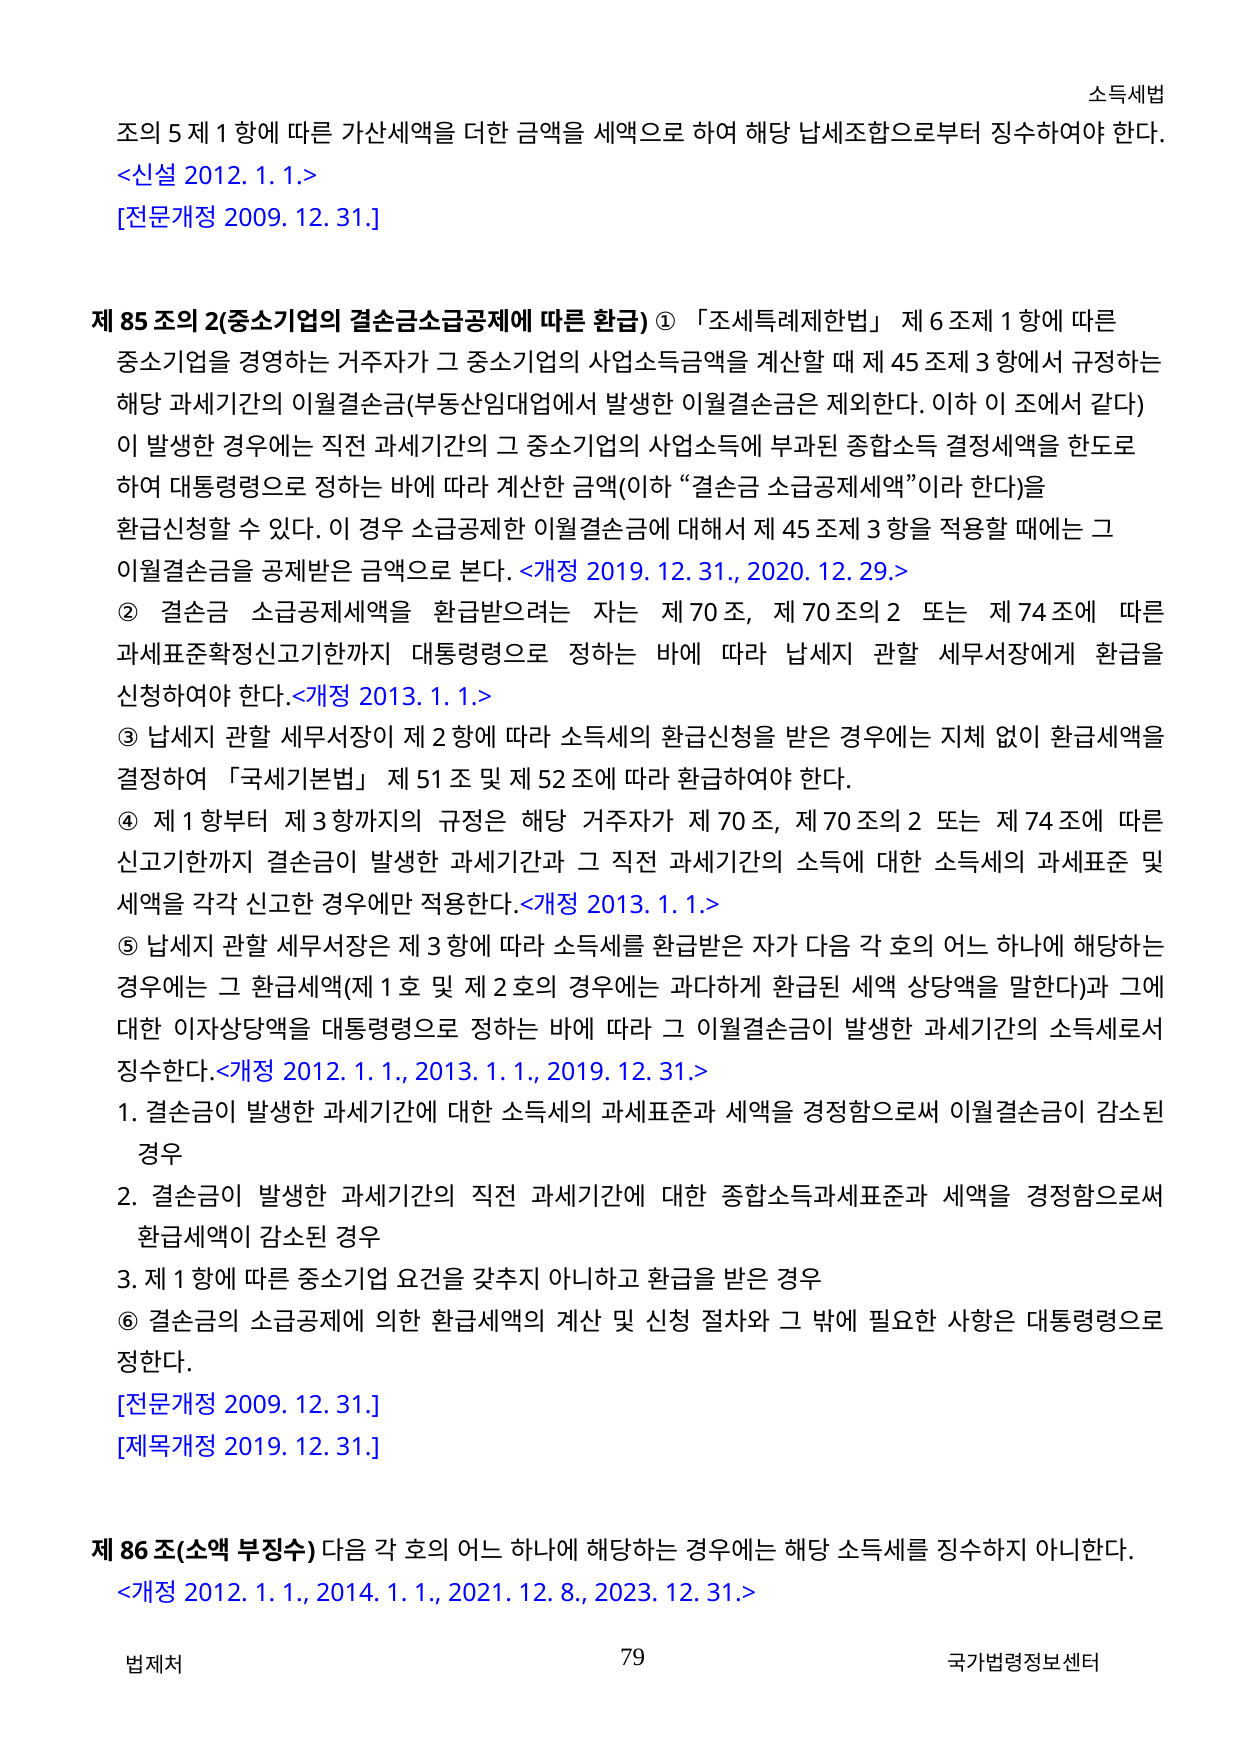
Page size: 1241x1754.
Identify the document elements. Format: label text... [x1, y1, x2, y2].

text 제86조(소액 부징수) 다음 각 호의 어느 하나에 해당하는 경우에는 해당 소득세를 징수하지 아니한다. <개정 2012. 1. 1., 2014. 1. 1., 2021. 12. 8., 2023. 12. 31.> [92, 1525, 1165, 1608]
text [제목개정 2019. 12. 31.] [117, 1421, 1165, 1462]
text 2. 결손금이 발생한 과세기간의 직전 과세기간에 대한 종합소득과세표준과 세액을 경정함으로써 환급세액이 감소된 경우 [117, 1171, 1165, 1254]
text [전문개정 2009. 12. 31.] [117, 1379, 1165, 1421]
text 1. 결손금이 발생한 과세기간에 대한 소득세의 과세표준과 세액을 경정함으로써 이월결손금이 감소된 경우 [117, 1087, 1165, 1171]
text ⑥ 결손금의 소급공제에 의한 환급세액의 계산 및 신청 절차와 그 밖에 필요한 사항은 대통령령으로 정한다. [117, 1296, 1165, 1379]
text ⑤ 납세지 관할 세무서장은 제3항에 따라 소득세를 환급받은 자가 다음 각 호의 어느 하나에 해당하는 경우에는 그 환급세액(제1호 및 제2호의 경우에는 과다하게 환급된 세액 상당액을 말한다)과 그에 대한 이자상당액을 대통령령으로 정하는 바에 따라 그 이월결손금이 발생한 과세기간의 소득세로서 징수한다.<개정 2012. 1. 1., 2013. 1. 1., 2019. 12. 31.> [117, 921, 1165, 1087]
text ④ 제1항부터 제3항까지의 규정은 해당 거주자가 제70조, 제70조의2 또는 제74조에 따른 신고기한까지 결손금이 발생한 과세기간과 그 직전 과세기간의 소득에 대한 소득세의 과세표준 및 세액을 각각 신고한 경우에만 적용한다.<개정 2013. 1. 1.> [117, 796, 1165, 921]
text ② 결손금 소급공제세액을 환급받으려는 자는 제70조, 제70조의2 또는 제74조에 따른 과세표준확정신고기한까지 대통령령으로 정하는 바에 따라 납세지 관할 세무서장에게 환급을 신청하여야 한다.<개정 2013. 1. 1.> [117, 587, 1165, 712]
text 3. 제1항에 따른 중소기업 요건을 갖추지 아니하고 환급을 받은 경우 [117, 1254, 1165, 1296]
text ③ 납세지 관할 세무서장이 제2항에 따라 소득세의 환급신청을 받은 경우에는 지체 없이 환급세액을 결정하여 「국세기본법」 제51조 및 제52조에 따라 환급하여야 한다. [117, 712, 1165, 796]
text [전문개정 2009. 12. 31.] [117, 192, 1165, 233]
